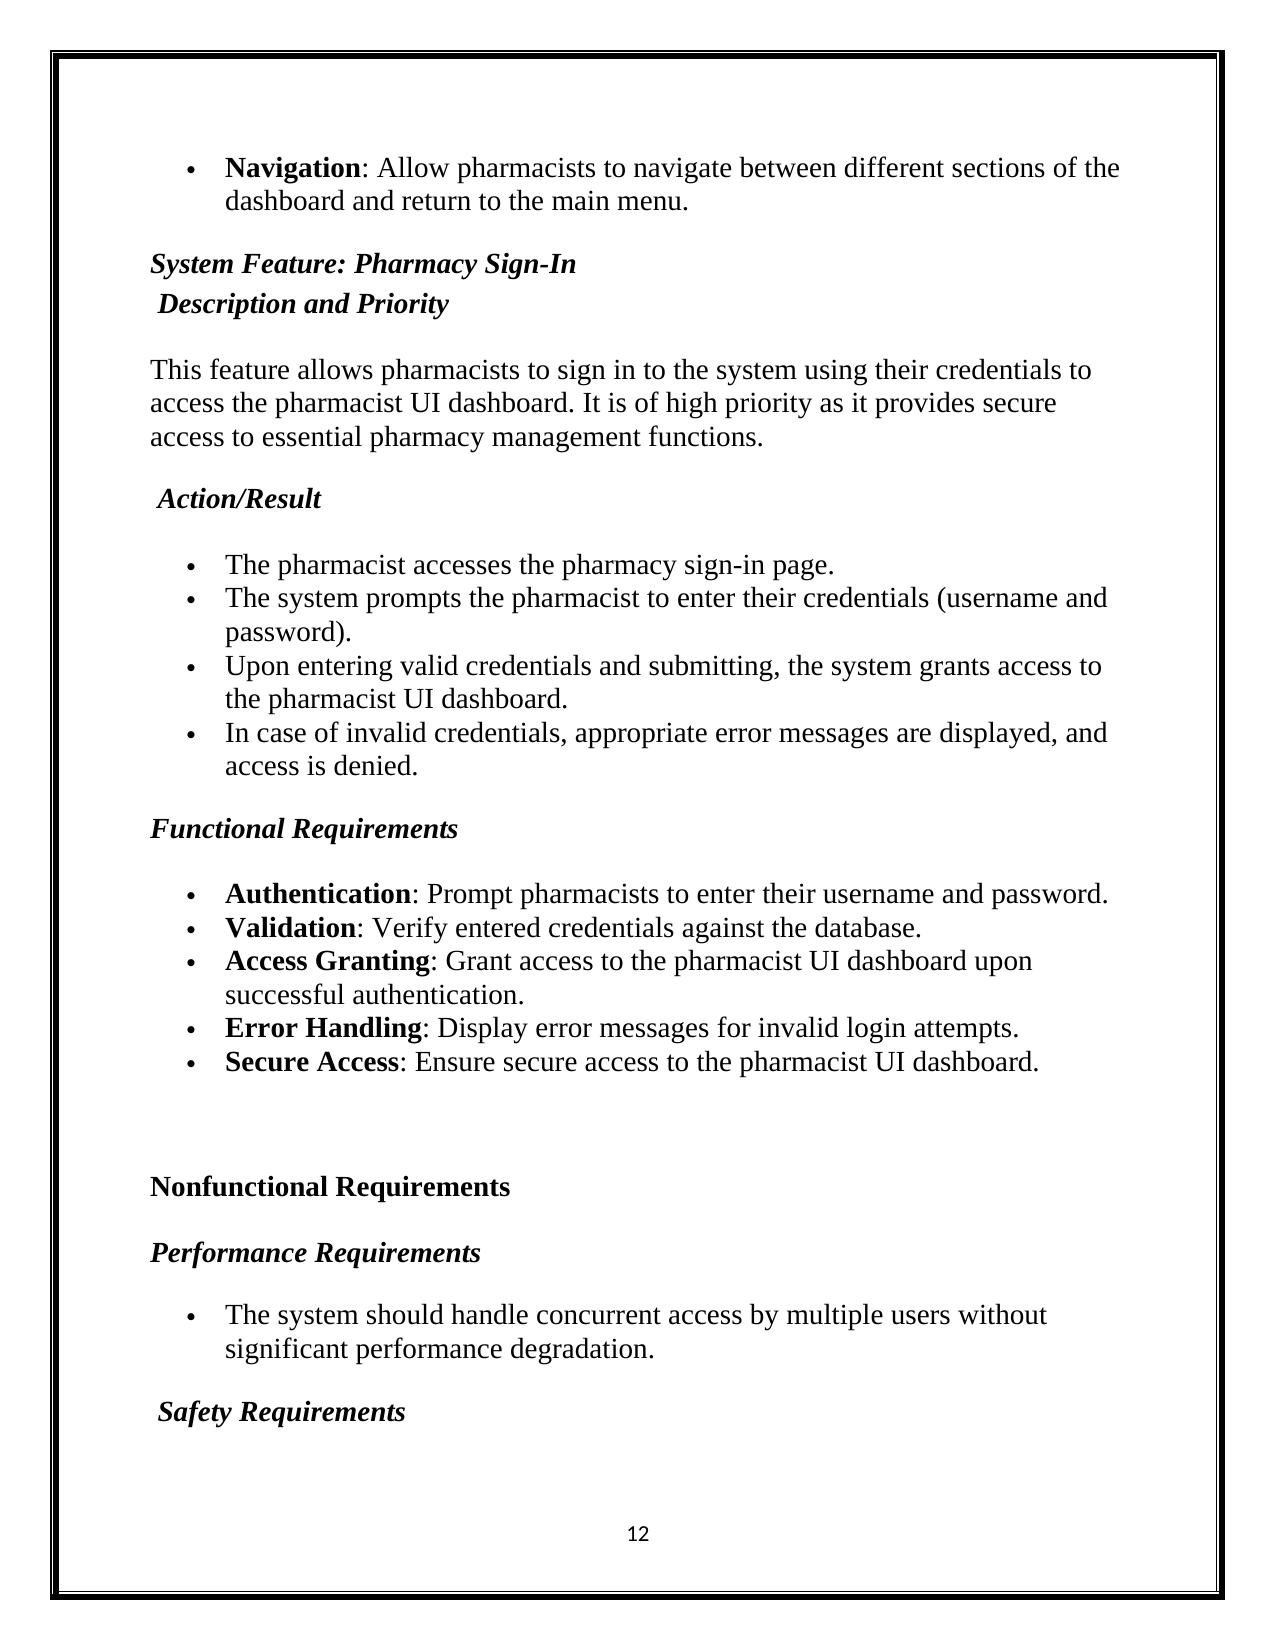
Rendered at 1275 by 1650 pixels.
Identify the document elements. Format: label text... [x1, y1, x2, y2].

list Secure Access: Ensure secure access to the pharmacist UI dashboard. [187, 1044, 1125, 1077]
list The system should handle concurrent access by multiple users without significant performance degradation. [187, 1297, 1125, 1364]
list Access Granting: Grant access to the pharmacist UI dashboard upon successful authentication. [187, 943, 1125, 1010]
list In case of invalid credentials, appropriate error messages are displayed, and access is denied. [187, 715, 1125, 782]
list Authentication: Prompt pharmacists to enter their username and password. [187, 876, 1125, 910]
subtitle Performance Requirements [150, 1235, 1125, 1268]
subtitle Functional Requirements [150, 811, 1125, 844]
subtitle Description and Priority [150, 287, 1125, 320]
list Error Handling: Display error messages for invalid login attempts. [187, 1010, 1125, 1044]
list The system prompts the pharmacist to enter their credentials (username and password). [187, 581, 1125, 648]
subtitle System Feature: Pharmacy Sign-In [150, 246, 1125, 280]
subtitle Safety Requirements [150, 1394, 1125, 1427]
subtitle Action/Result [150, 482, 1125, 515]
text This feature allows pharmacists to sign in to the system using their credentials to access the pharmacist UI dashboard. It is of high priority as it provides secure access to essential pharmacy management functions. [150, 352, 1125, 452]
list Navigation: Allow pharmacists to navigate between different sections of the dashboard and return to the main menu. [187, 150, 1125, 217]
subtitle Nonfunctional Requirements [150, 1169, 1125, 1203]
list Validation: Verify entered credentials against the database. [187, 910, 1125, 943]
list The pharmacist accesses the pharmacy sign-in page. [187, 547, 1125, 581]
list Upon entering valid credentials and submitting, the system grants access to the pharmacist UI dashboard. [187, 648, 1125, 715]
